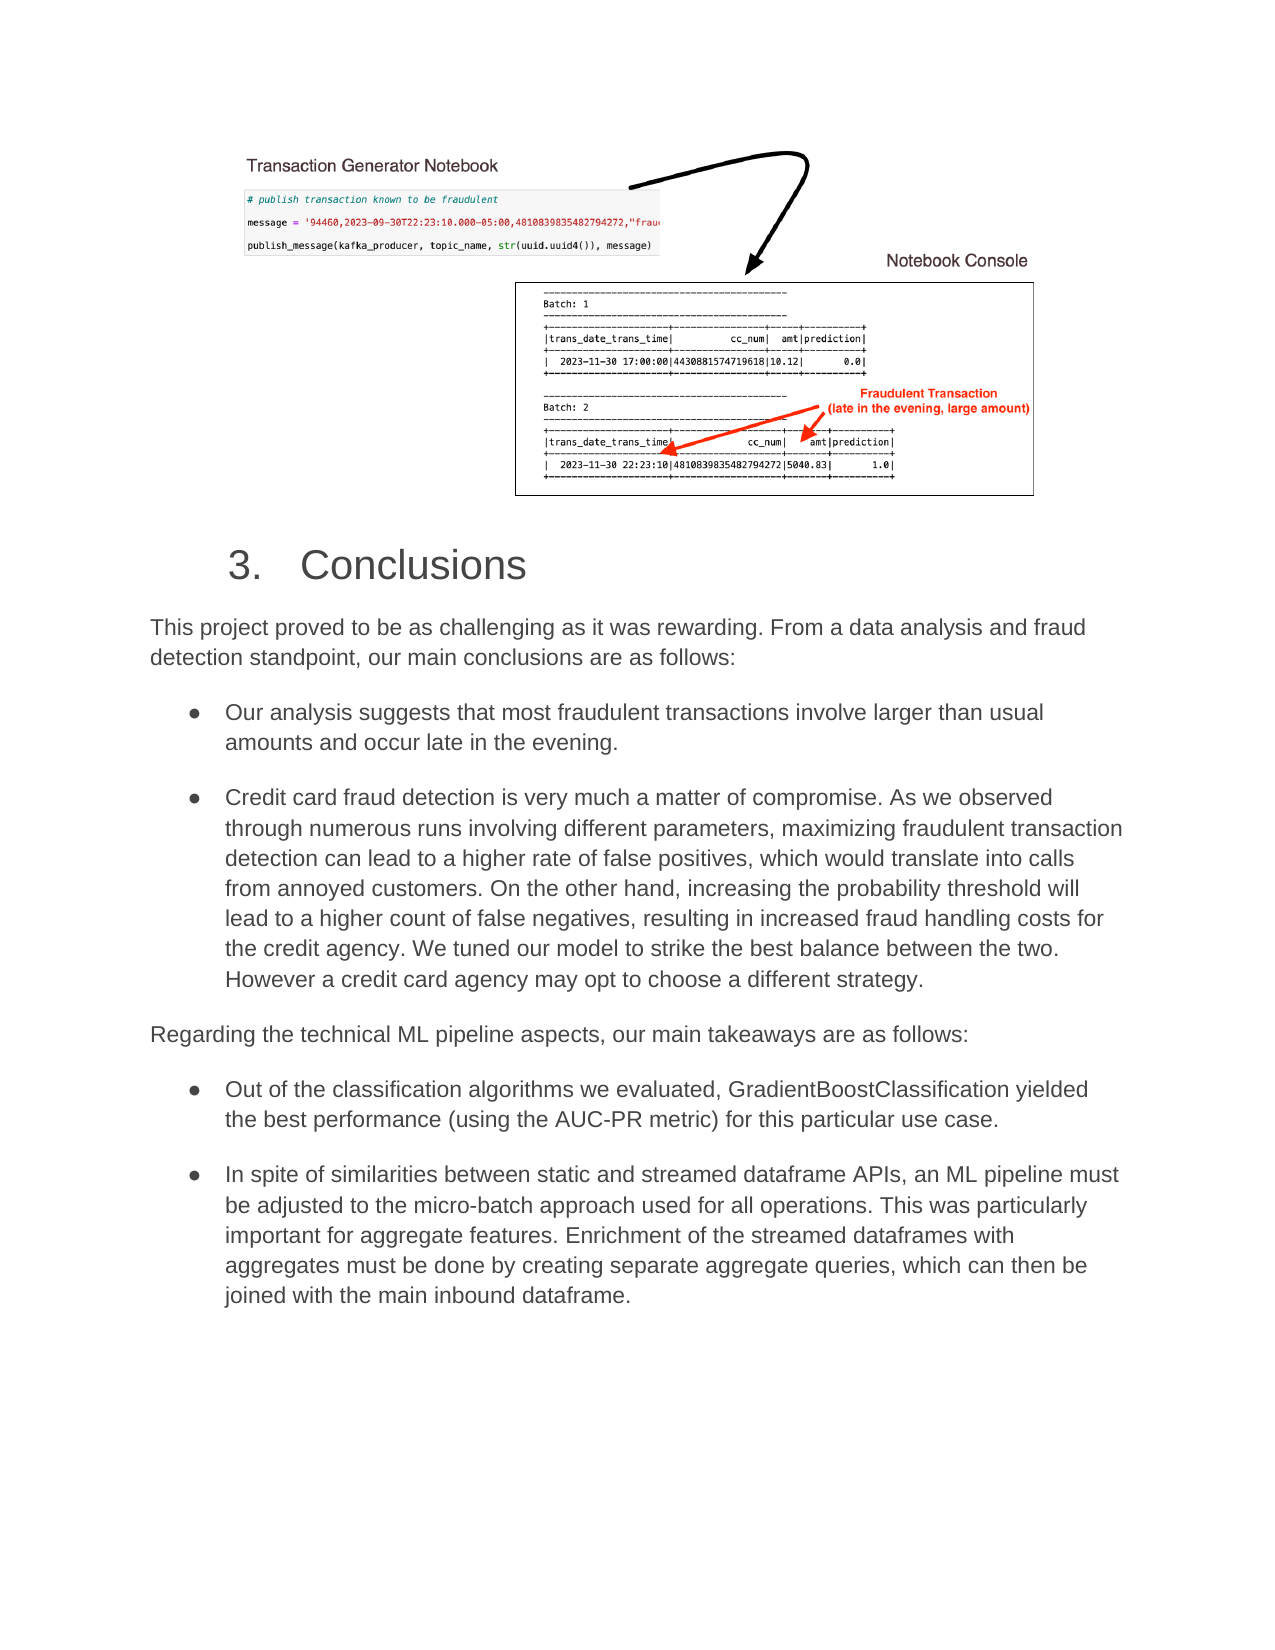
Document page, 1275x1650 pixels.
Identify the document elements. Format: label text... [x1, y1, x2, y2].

text Regarding the technical ML pipeline aspects, our main takeaways are as follows: [150, 1021, 1125, 1047]
picture [241, 150, 1034, 496]
text This project proved to be as challenging as it was rewarding. From a data analysis and fraud detection standpoint, our main conclusions are as follows: [150, 613, 1125, 670]
list Our analysis suggests that most fraudulent transactions involve larger than usual amounts and occur late in the evening. [187, 699, 1125, 756]
list Out of the classification algorithms we evaluated, GradientBoostClassification yielded the best performance (using the AUC-PR metric) for this particular use case. [187, 1076, 1125, 1133]
subtitle Conclusions [225, 541, 1125, 588]
list In spite of similarities between static and streamed dataframe APIs, an ML pipeline must be adjusted to the micro-batch approach used for all operations. This was particularly important for aggregate features. Enrichment of the streamed dataframes with aggregates must be done by creating separate aggregate queries, which can then be joined with the main inbound dataframe. [187, 1161, 1125, 1309]
list Credit card fraud detection is very much a matter of compromise. As we observed through numerous runs involving different parameters, maximizing fraudulent transaction detection can lead to a higher rate of false positives, which would translate into calls from annoyed customers. On the other hand, increasing the probability threshold will lead to a higher count of false negatives, resulting in increased fraud handling costs for the credit agency. We tuned our model to strike the best balance between the two. However a credit card agency may opt to choose a different strategy. [187, 784, 1125, 992]
